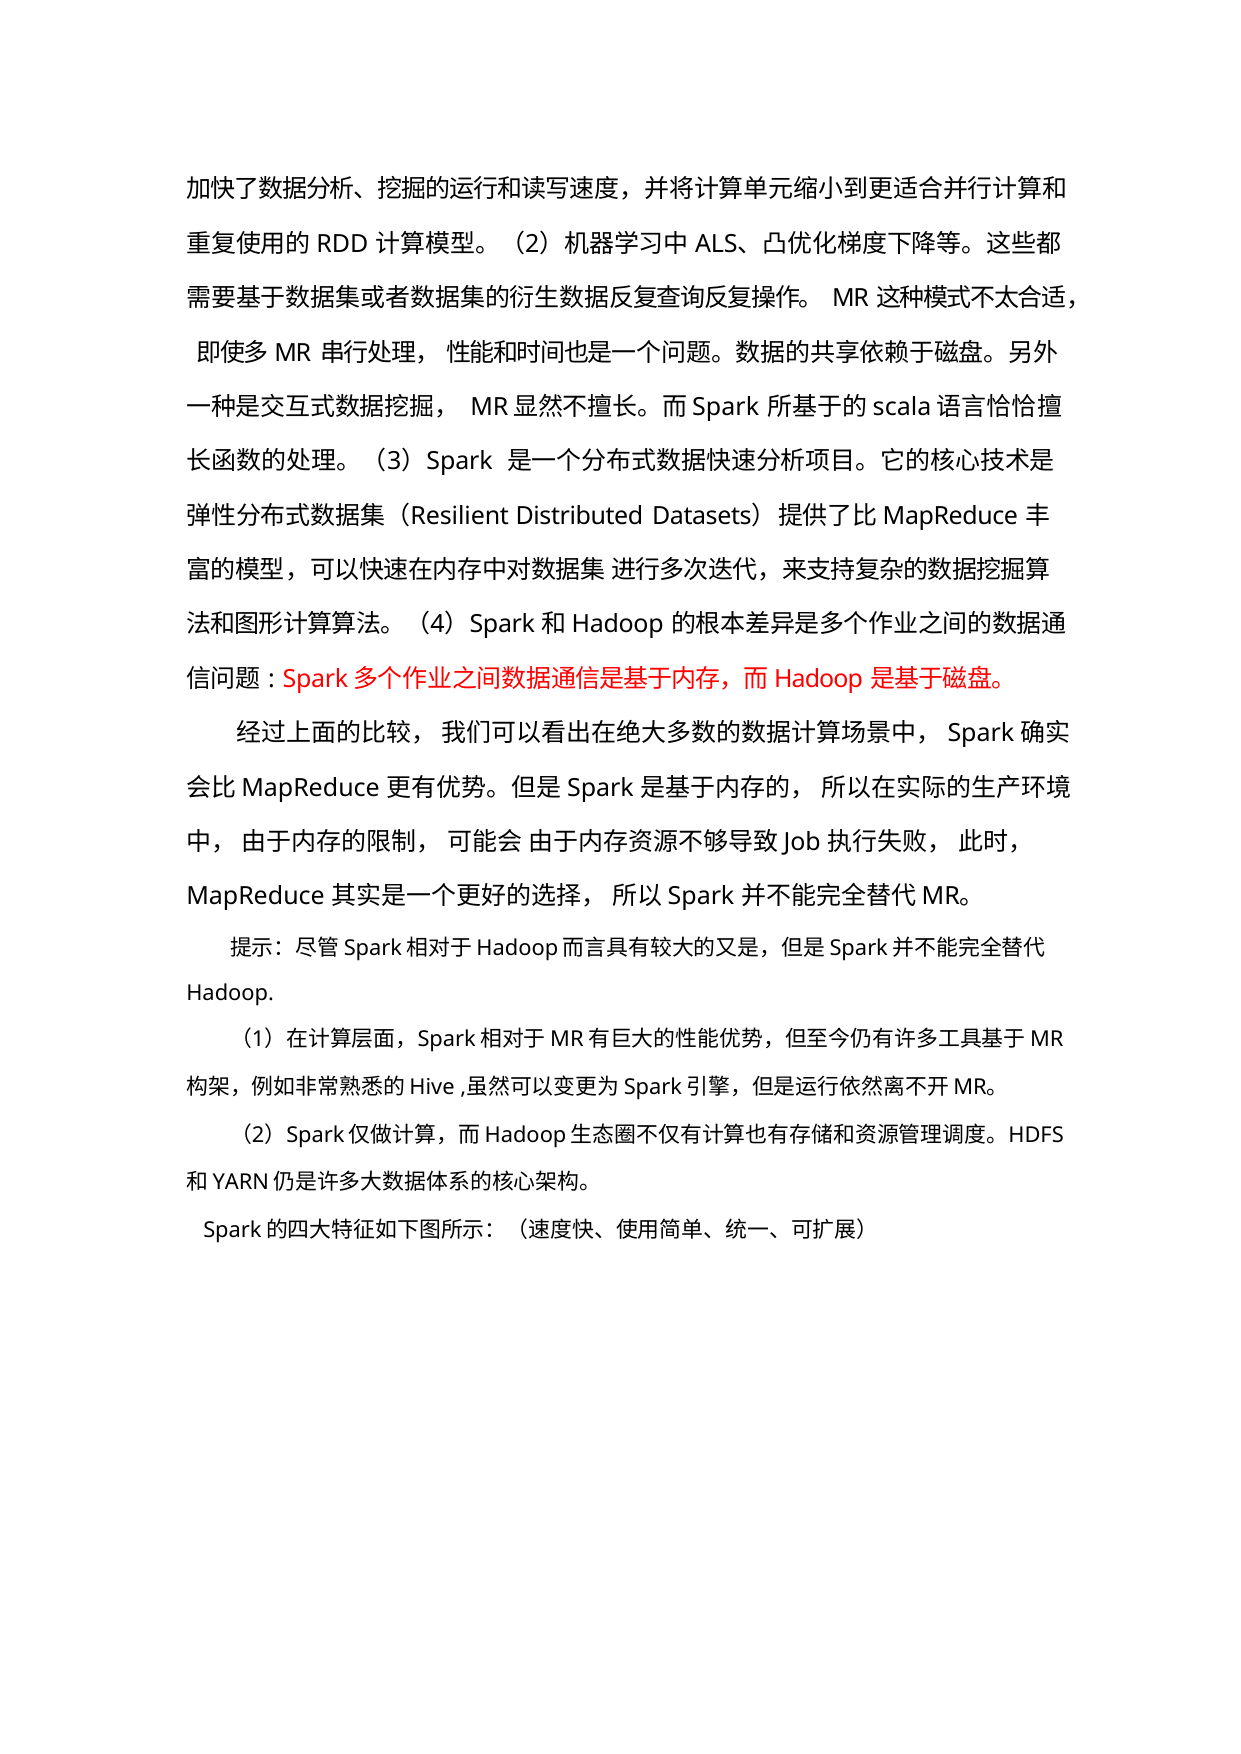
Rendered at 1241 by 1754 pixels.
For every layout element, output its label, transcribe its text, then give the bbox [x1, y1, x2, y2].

list （2）Spark仅做计算，而Hadoop生态圈不仅有计算也有存储和资源管理调度。HDFS和YARN仍是许多大数据体系的核心架构。 [186, 1117, 1072, 1196]
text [186, 169, 1072, 694]
text 提示：尽管Spark相对于Hadoop而言具有较大的又是，但是Spark并不能完全替代Hadoop. [186, 930, 1072, 1007]
text 经过上面的比较， 我们可以看出在绝大多数的数据计算场景中， Spark 确实会比MapReduce 更有优势。但是 Spark 是基于内存的， 所以在实际的生产环境中， 由于内存的限制， 可能会 由于内存资源不够导致 Job 执行失败， 此时， MapReduce 其实是一个更好的选择， 所以 Spark 并不能完全替代 MR。 [186, 713, 1072, 912]
list （1）在计算层面，Spark相对于MR有巨大的性能优势，但至今仍有许多工具基于MR构架，例如非常熟悉的Hive ,虽然可以变更为Spark引擎，但是运行依然离不开MR。 [186, 1021, 1072, 1101]
list Spark的四大特征如下图所示：（速度快、使用简单、统一、可扩展） [186, 1212, 1072, 1244]
